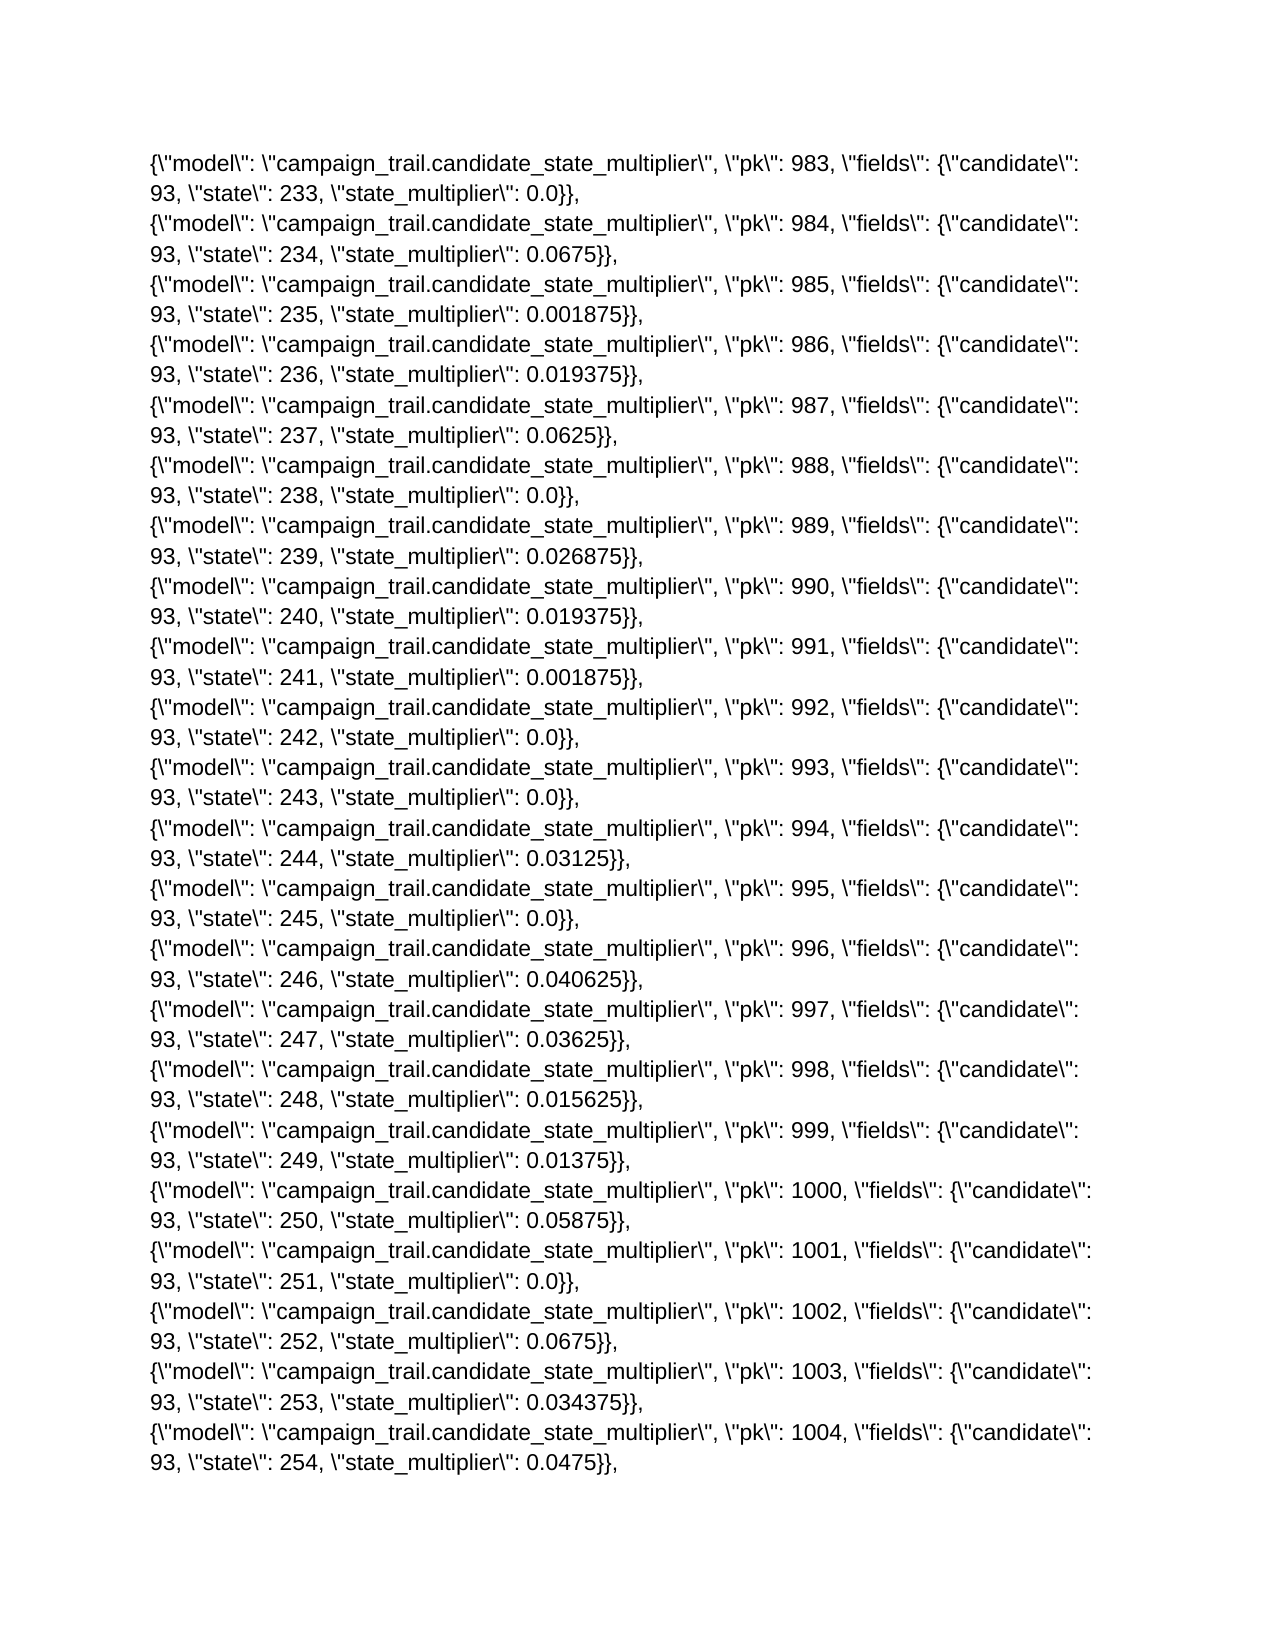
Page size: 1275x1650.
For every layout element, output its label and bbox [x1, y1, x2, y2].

text [150, 150, 1125, 1475]
